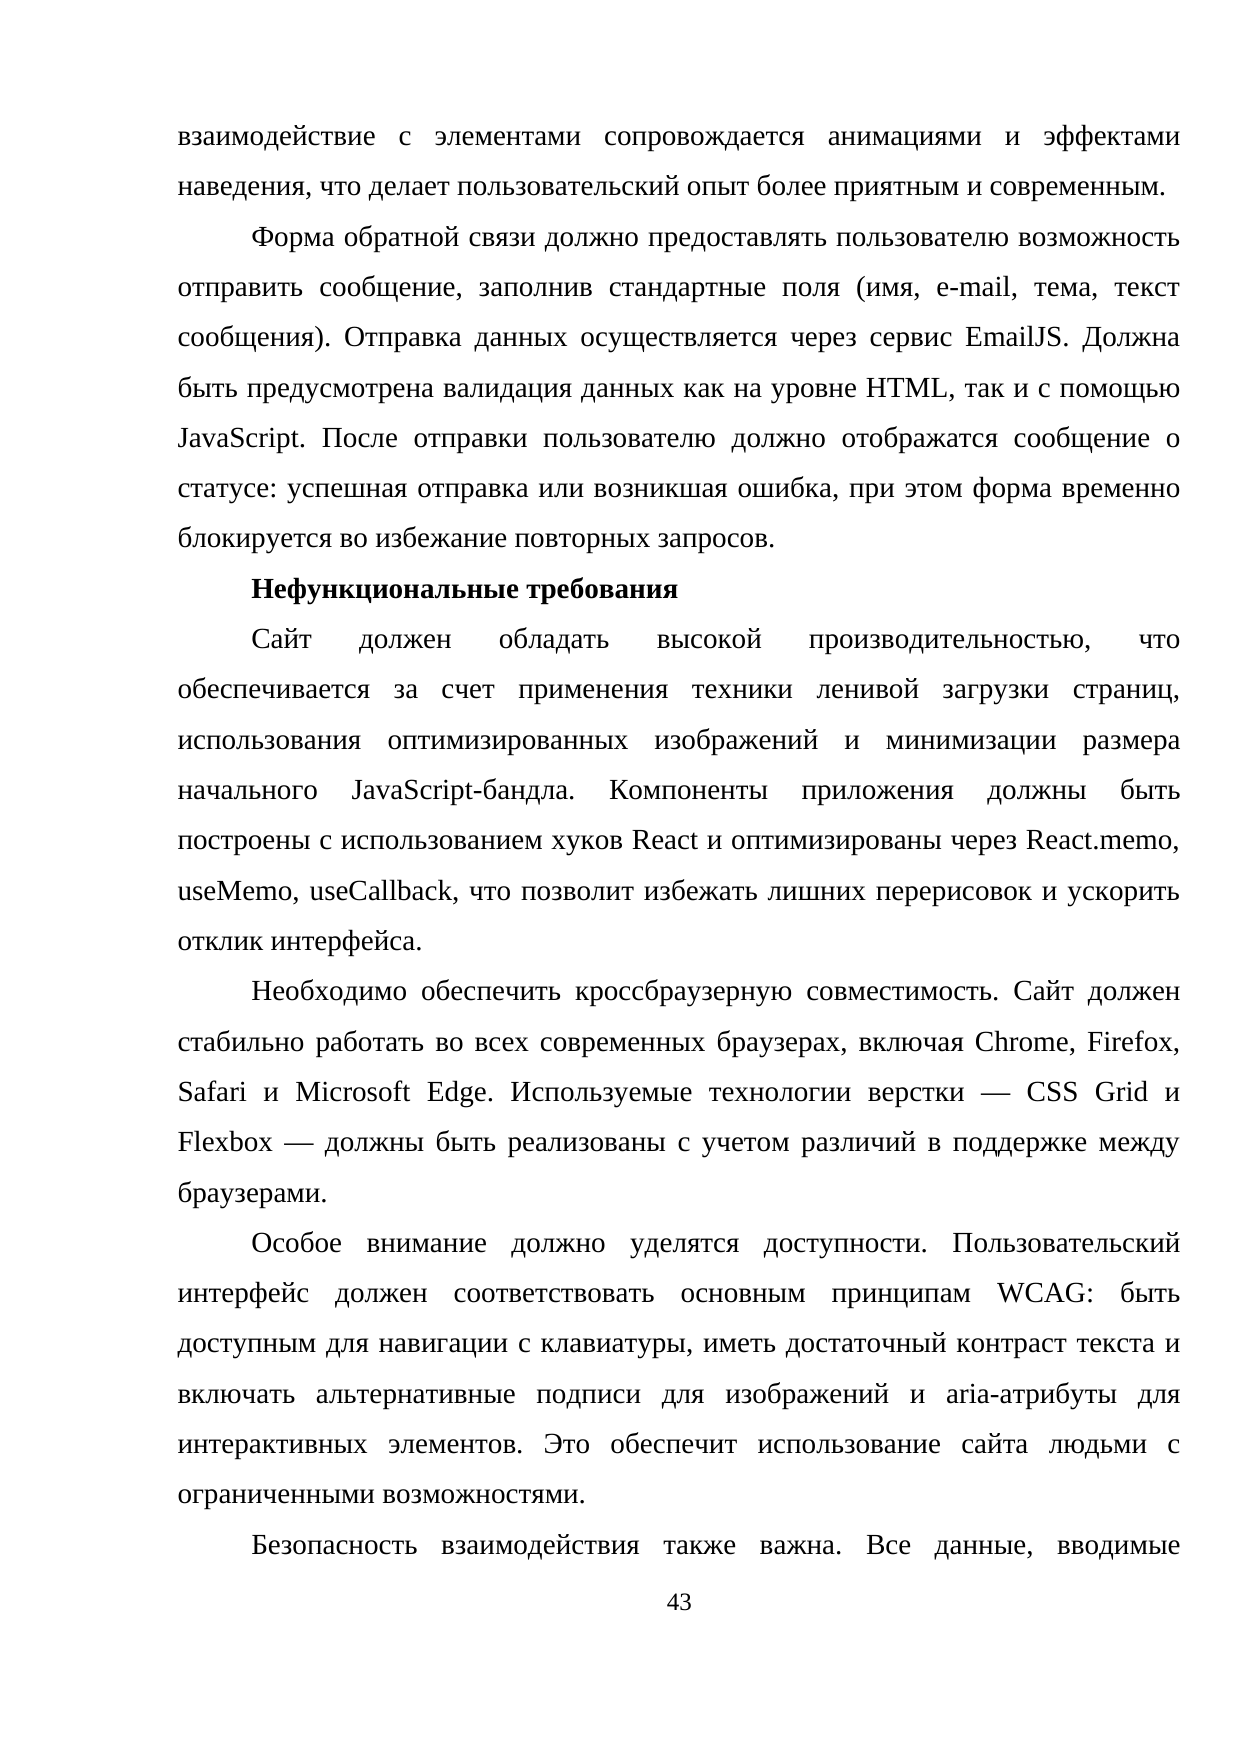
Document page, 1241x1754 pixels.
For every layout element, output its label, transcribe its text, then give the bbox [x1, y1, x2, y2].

text Необходимо обеспечить кроссбраузерную совместимость. Сайт должен стабильно работать во всех современных браузерах, включая Chrome, Firefox, Safari и Microsoft Edge. Используемые технологии верстки — CSS Grid и Flexbox — должны быть реализованы с учетом различий в поддержке между браузерами. [177, 973, 1181, 1208]
text Особое внимание должно уделятся доступности. Пользовательский интерфейс должен соответствовать основным принципам WCAG: быть доступным для навигации с клавиатуры, иметь достаточный контраст текста и включать альтернативные подписи для изображений и aria-атрибуты для интерактивных элементов. Это обеспечит использование сайта людьми с ограниченными возможностями. [177, 1225, 1181, 1510]
text Нефункциональные требования [177, 571, 1181, 604]
text Форма обратной связи должно предоставлять пользователю возможность отправить сообщение, заполнив стандартные поля (имя, e-mail, тема, текст сообщения). Отправка данных осуществляется через сервис EmailJS. Должна быть предусмотрена валидация данных как на уровне HTML, так и с помощью JavaScript. После отправки пользователю должно отображатся сообщение о статусе: успешная отправка или возникшая ошибка, при этом форма временно блокируется во избежание повторных запросов. [177, 219, 1181, 554]
text Сайт должен обладать высокой производительностью, что обеспечивается за счет применения техники ленивой загрузки страниц, использования оптимизированных изображений и минимизации размера начального JavaScript-бандла. Компоненты приложения должны быть построены с использованием хуков React и оптимизированы через React.memo, useMemo, useCallback, что позволит избежать лишних перерисовок и ускорить отклик интерфейса. [177, 621, 1181, 957]
